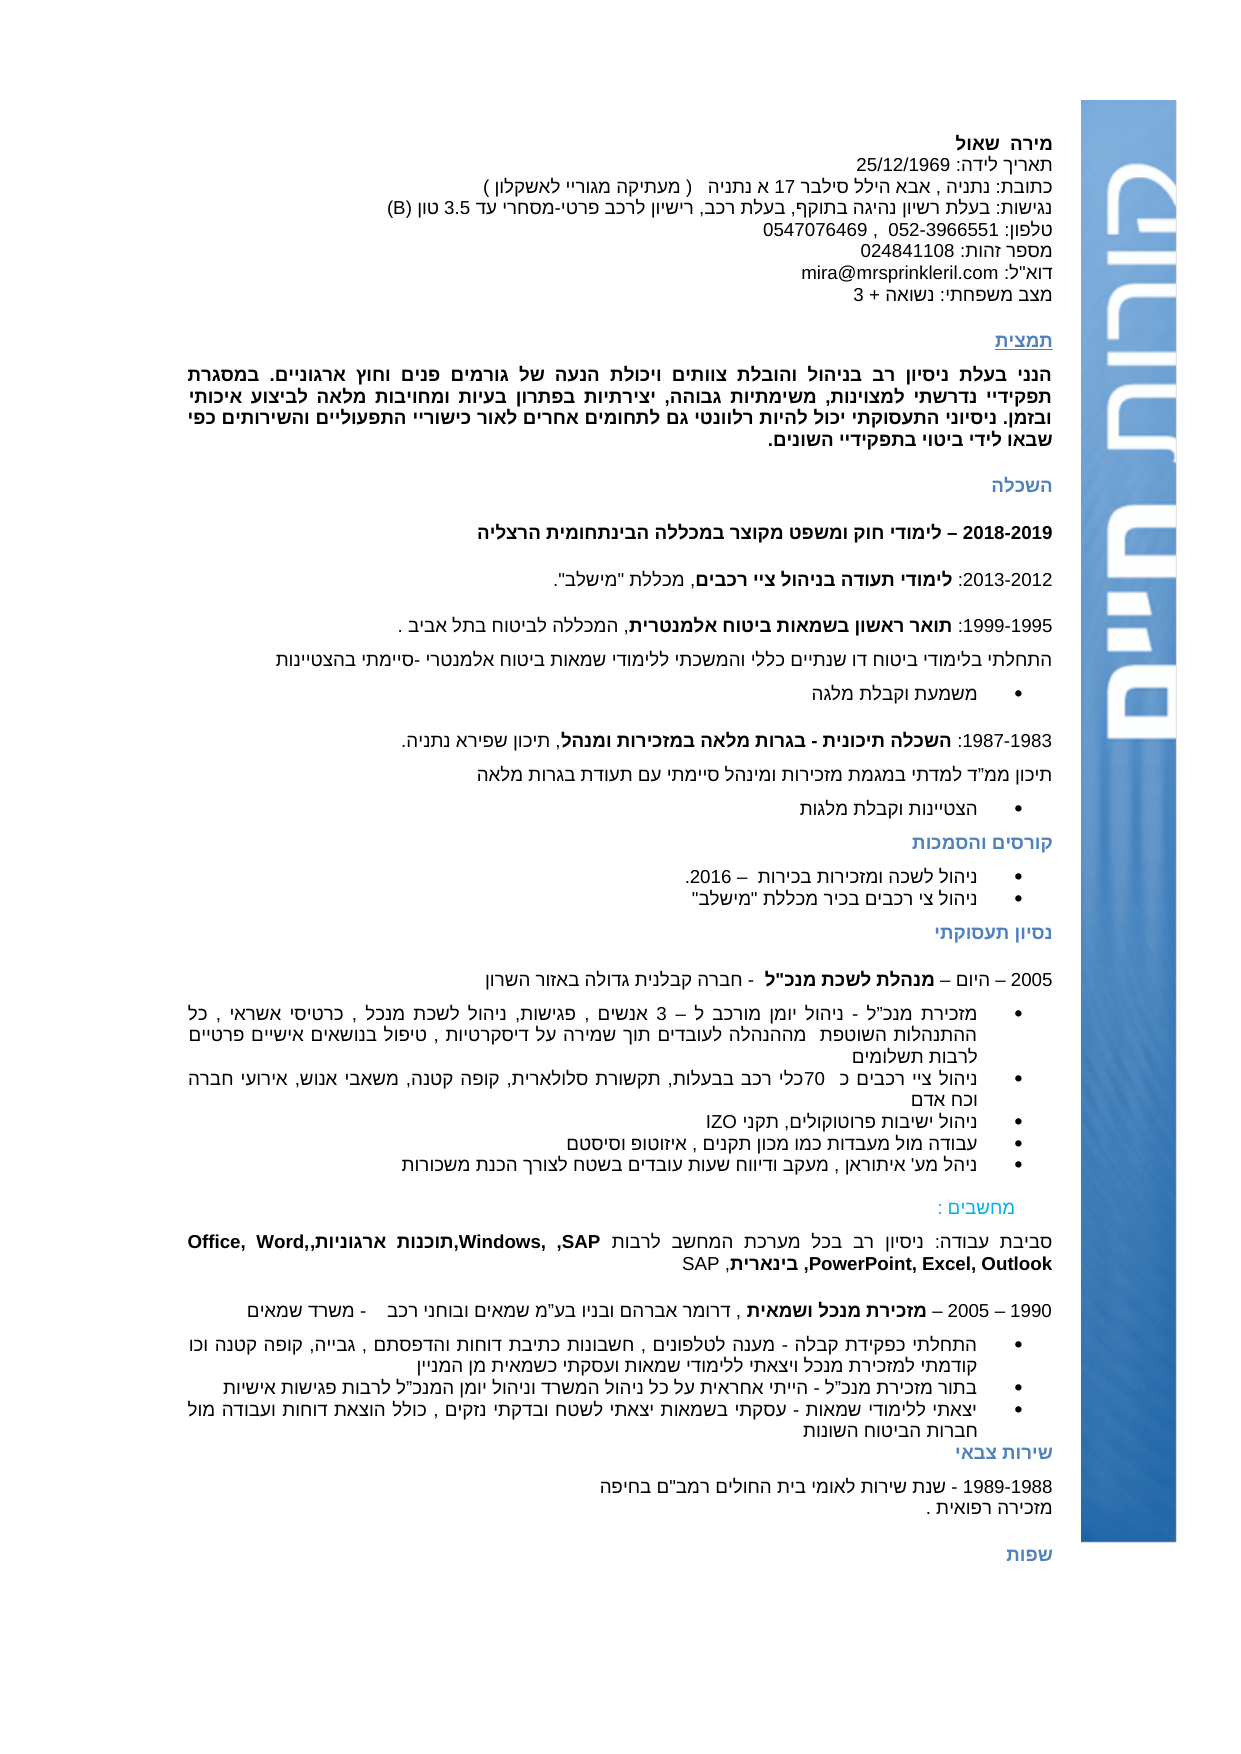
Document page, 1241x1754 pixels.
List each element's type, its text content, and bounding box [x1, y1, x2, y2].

text שפות [187, 1544, 1053, 1565]
text כתובת: נתניה , אבא הילל סילבר 17 א נתניה ( מעתיקה מגוריי לאשקלון ) [187, 176, 1053, 197]
text 1999-1995: תואר ראשון בשמאות ביטוח אלמנטרית, המכללה לביטוח בתל אביב . [187, 615, 1053, 637]
text תאריך לידה: 25/12/1969 [187, 154, 1053, 176]
text נסיון תעסוקתי [187, 922, 1053, 943]
text נגישות: בעלת רשיון נהיגה בתוקף, בעלת רכב, רישיון לרכב פרטי-מסחרי עד 3.5 טון (B) [187, 197, 1053, 219]
text 1989-1988 - שנת שירות לאומי בית החולים רמב"ם בחיפה [187, 1476, 1053, 1497]
text תמצית [187, 330, 1053, 352]
text התחלתי כפקידת קבלה - מענה לטלפונים , חשבונות כתיבת דוחות והדפסתם , גבייה, קופה קטנה וכו קודמתי למזכירת מנכל ויצאתי ללימודי שמאות ועסקתי כשמאית מן המניין [187, 1333, 1015, 1377]
text ניהול ציי רכבים כ 70כלי רכב בבעלות, תקשורת סלולארית, קופה קטנה, משאבי אנוש, אירועי חברה וכח אדם [187, 1067, 1015, 1111]
picture [1081, 100, 1177, 1543]
text 1987-1983: השכלה תיכונית - בגרות מלאה במזכירות ומנהל, תיכון שפירא נתניה. [187, 730, 1053, 751]
text מצב משפחתי: נשואה + 3 [187, 283, 1053, 305]
text ניהול לשכה ומזכירות בכירות – 2016. [187, 866, 1015, 888]
text ניהל מע' איתוראן , מעקב ודיווח שעות עובדים בשטח לצורך הכנת משכורות [187, 1154, 1015, 1176]
text טלפון: 052-3966551 , 0547076469 [187, 219, 1053, 240]
text מירה שאול [187, 132, 1053, 154]
text מספר זהות: 024841108 [187, 240, 1053, 262]
text הנני בעלת ניסיון רב בניהול והובלת צוותים ויכולת הנעה של גורמים פנים וחוץ ארגוניים. במסגרת תפקידיי נדרשתי למצוינות, משימתיות גבוהה, יצירתיות בפתרון בעיות ומחויבות מלאה לביצוע איכותי ובזמן. ניסיוני התעסוקתי יכול להיות רלוונטי גם לתחומים אחרים לאור כישוריי התפעוליים והשירותים כפי שבאו לידי ביטוי בתפקידיי השונים. [187, 364, 1053, 450]
text מזכירה רפואית . [187, 1497, 1053, 1519]
text הצטיינות וקבלת מלגות [187, 798, 1015, 819]
text 1990 – 2005 – מזכירת מנכל ושמאית , דרומר אברהם ובניו בע”מ שמאים ובוחני רכב - משרד שמאים [187, 1299, 1053, 1321]
text תיכון ממ”ד למדתי במגמת מזכירות ומינהל סיימתי עם תעודת בגרות מלאה [187, 764, 1053, 785]
text התחלתי בלימודי ביטוח דו שנתיים כללי והמשכתי ללימודי שמאות ביטוח אלמנטרי -סיימתי בהצטיינות [187, 649, 1053, 671]
text ניהול צי רכבים בכיר מכללת "מישלב" [187, 888, 1015, 909]
text מזכירת מנכ”ל - ניהול יומן מורכב ל – 3 אנשים , פגישות, ניהול לשכת מנכל , כרטיסי אשראי , כל ההתנהלות השוטפת מההנהלה לעובדים תוך שמירה על דיסקרטיות , טיפול בנושאים אישיים פרטיים לרבות תשלומים [187, 1003, 1015, 1067]
text שירות צבאי [187, 1442, 1053, 1463]
text בתור מזכירת מנכ”ל - הייתי אחראית על כל ניהול המשרד וניהול יומן המנכ”ל לרבות פגישות אישיות [187, 1377, 1015, 1398]
text קורסים והסמכות [187, 832, 1053, 854]
text משמעת וקבלת מלגה [187, 683, 1015, 705]
text 2005 – היום – מנהלת לשכת מנכ"ל - חברה קבלנית גדולה באזור השרון [187, 968, 1053, 990]
list מחשבים : [187, 1197, 1015, 1219]
text סביבת עבודה: ניסיון רב בכל מערכת המחשב לרבות Windows, ,SAP,תוכנות ארגוניות,Office, Word, PowerPoint, Excel, Outlook, בינארית, SAP [187, 1231, 1053, 1274]
text עבודה מול מעבדות כמו מכון תקנים , איזוטופ וסיסטם [187, 1132, 1015, 1154]
text 2018-2019 – לימודי חוק ומשפט מקוצר במכללה הבינתחומית הרצליה [187, 522, 1053, 543]
text השכלה [187, 475, 1053, 497]
text ניהול ישיבות פרוטוקולים, תקני IZO [187, 1111, 1015, 1132]
text דוא"ל: mira@mrsprinkleril.com [187, 262, 1053, 283]
text יצאתי ללימודי שמאות - עסקתי בשמאות יצאתי לשטח ובדקתי נזקים , כולל הוצאת דוחות ועבודה מול חברות הביטוח השונות [187, 1398, 1015, 1442]
text 2013-2012: לימודי תעודה בניהול ציי רכבים, מכללת "מישלב". [187, 568, 1053, 590]
